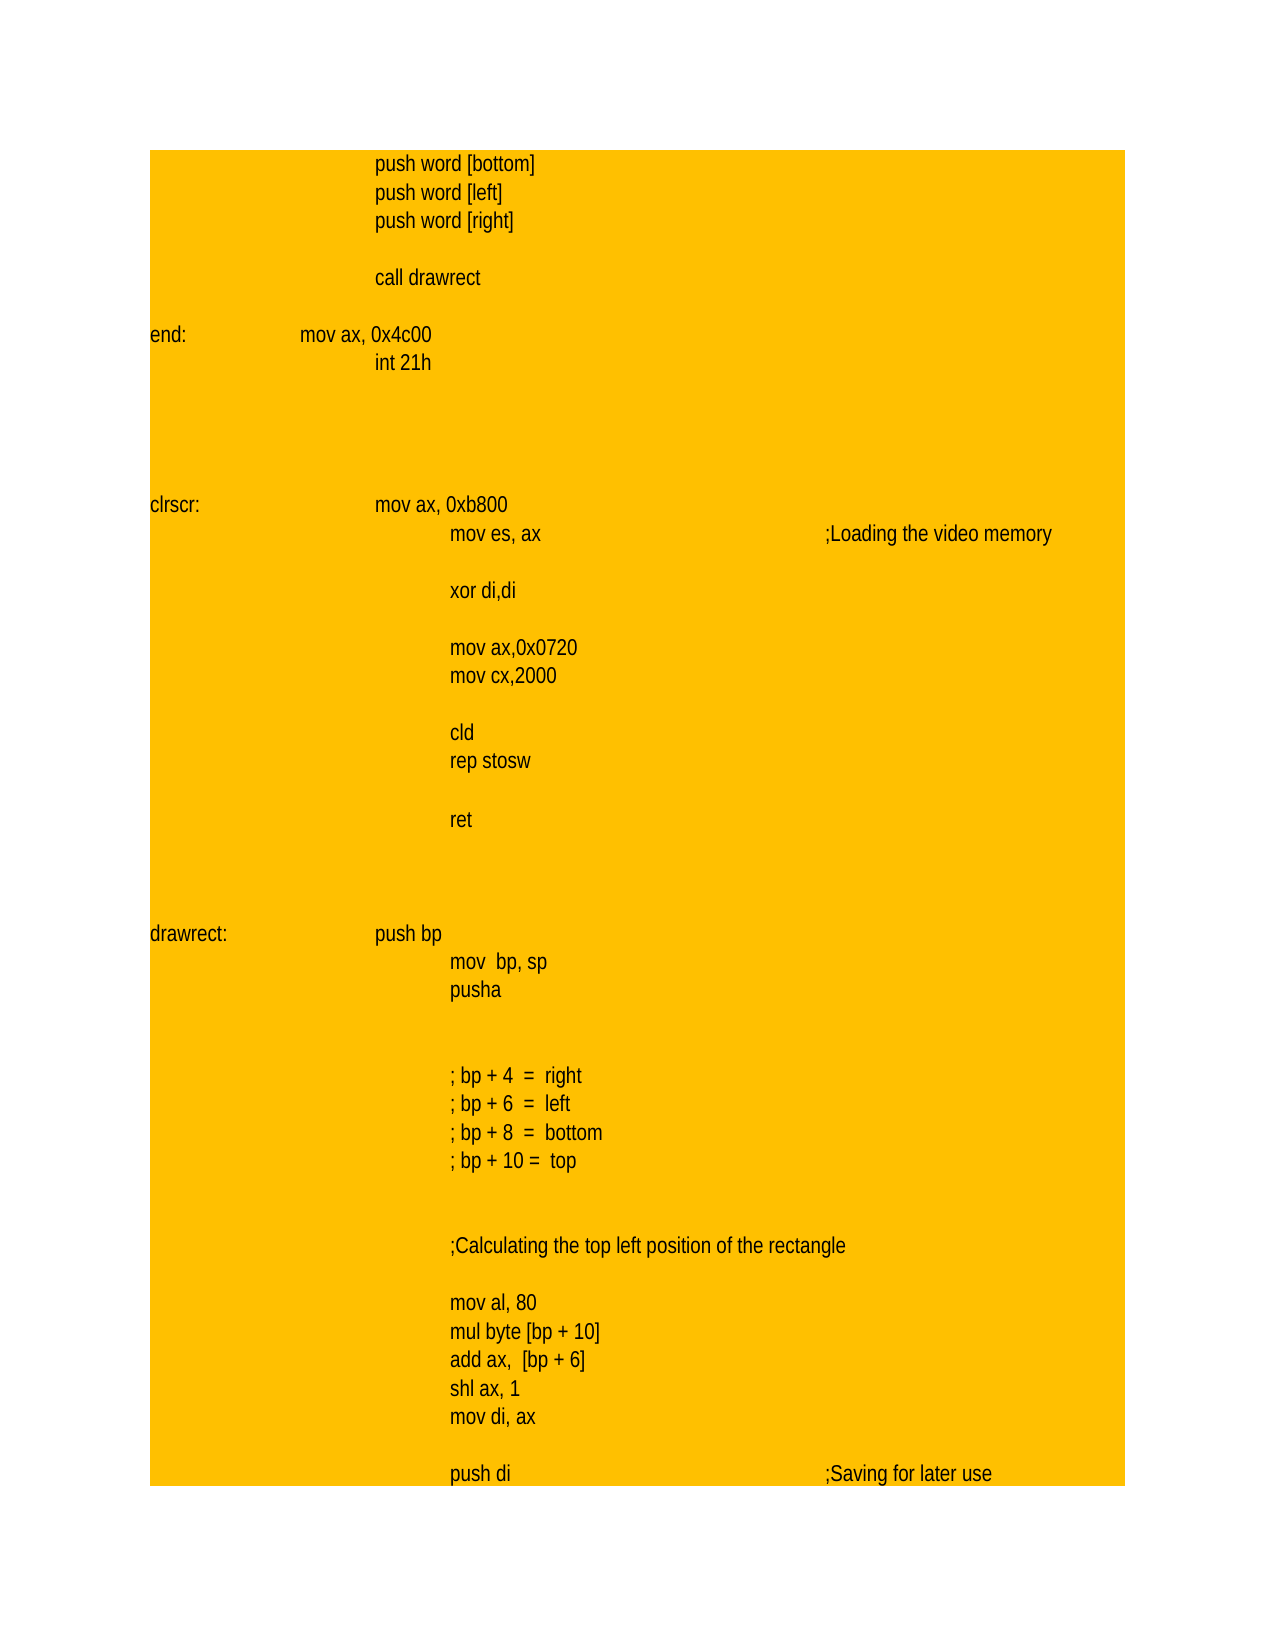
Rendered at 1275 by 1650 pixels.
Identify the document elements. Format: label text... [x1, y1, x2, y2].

text ; bp + 8 = bottom [150, 1118, 1125, 1145]
text mov al, 80 [150, 1289, 1125, 1316]
text pusha [150, 976, 1125, 1003]
text mov cx,2000 [150, 662, 1125, 688]
text ; bp + 6 = left [150, 1090, 1125, 1116]
text cld [150, 719, 1125, 745]
text push di ;Saving for later use [150, 1460, 1125, 1486]
text int 21h [150, 349, 1125, 375]
text ; bp + 4 = right [150, 1062, 1125, 1088]
text ret [150, 806, 1125, 832]
text add ax, [bp + 6] [150, 1346, 1125, 1372]
text push word [left] [150, 178, 1125, 205]
text ;Calculating the top left position of the rectangle [150, 1232, 1125, 1259]
text drawrect: push bp [150, 919, 1125, 946]
text mov bp, sp [150, 948, 1125, 974]
text rep stosw [150, 747, 1125, 773]
text end: mov ax, 0x4c00 [150, 321, 1125, 347]
text mul byte [bp + 10] [150, 1318, 1125, 1344]
text clrscr: mov ax, 0xb800 [150, 491, 1125, 518]
text shl ax, 1 [150, 1374, 1125, 1401]
text push word [bottom] [150, 150, 1125, 176]
text mov es, ax ;Loading the video memory [150, 520, 1125, 546]
text mov ax,0x0720 [150, 633, 1125, 660]
text mov di, ax [150, 1403, 1125, 1429]
text push word [right] [150, 207, 1125, 233]
text call drawrect [150, 264, 1125, 290]
text ; bp + 10 = top [150, 1147, 1125, 1173]
text xor di,di [150, 577, 1125, 603]
